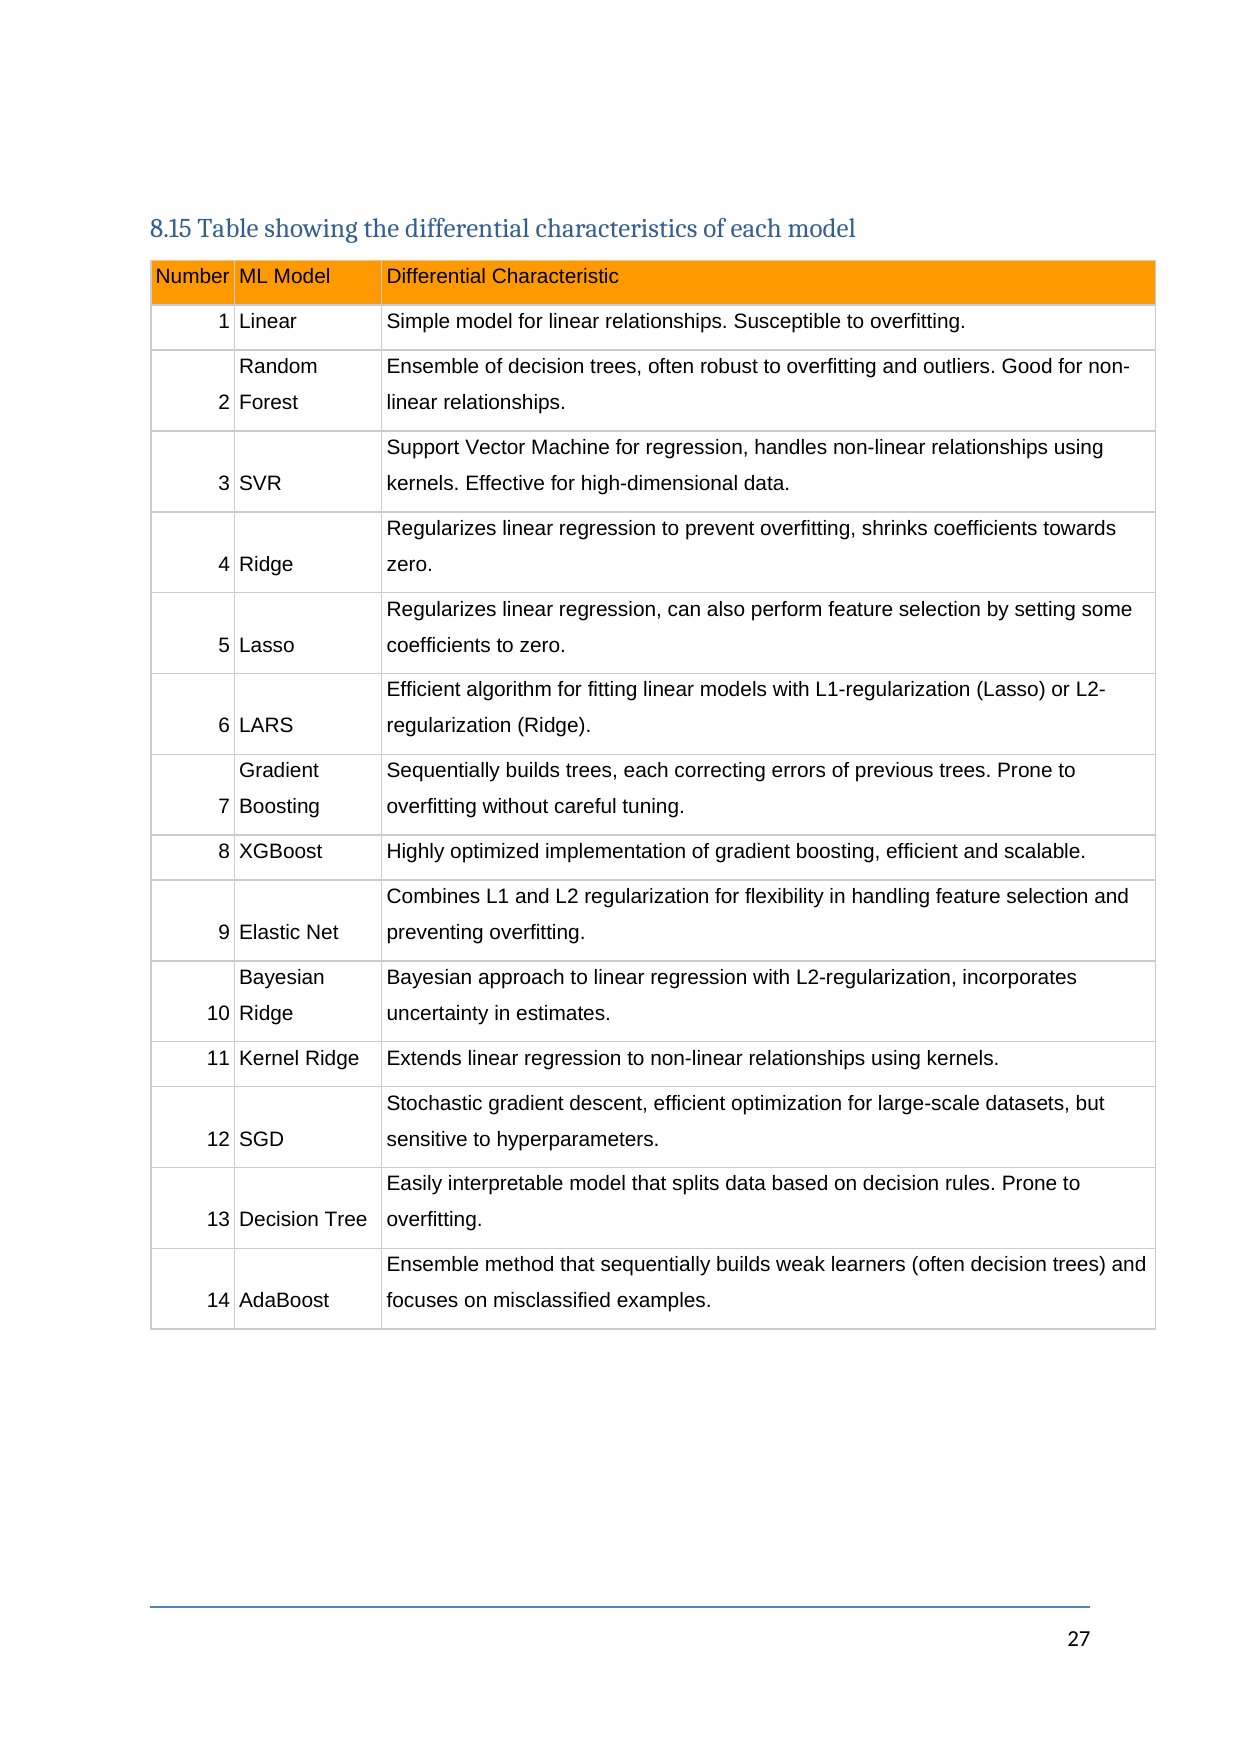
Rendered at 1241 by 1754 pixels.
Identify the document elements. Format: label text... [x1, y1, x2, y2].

table_cell Sequentially builds trees, each correcting errors of previous trees. Prone to overfitting without careful tuning. [382, 755, 1155, 834]
table_cell 1 [152, 306, 234, 349]
table_cell Regularizes linear regression, can also perform feature selection by setting some coefficients to zero. [382, 593, 1155, 673]
table_cell Random Forest [235, 351, 381, 430]
table_cell Ensemble of decision trees, often robust to overfitting and outliers. Good for non-linear relationships. [382, 351, 1155, 430]
table_cell 13 [152, 1168, 234, 1247]
table_cell Bayesian Ridge [235, 962, 381, 1041]
table_cell Regularizes linear regression to prevent overfitting, shrinks coefficients towards zero. [382, 513, 1155, 592]
table_cell 4 [152, 513, 234, 592]
table_cell Elastic Net [235, 881, 381, 960]
table_cell 11 [152, 1042, 234, 1086]
subtitle 8.15 Table showing the differential characteristics of each model [150, 213, 1090, 244]
table_cell 5 [152, 593, 234, 673]
table_cell Ensemble method that sequentially builds weak learners (often decision trees) and focuses on misclassified examples. [382, 1249, 1155, 1328]
table_cell Highly optimized implementation of gradient boosting, efficient and scalable. [382, 836, 1155, 879]
table_cell Decision Tree [235, 1168, 381, 1247]
table_cell Stochastic gradient descent, efficient optimization for large-scale datasets, but sensitive to hyperparameters. [382, 1087, 1155, 1167]
table_cell SVR [235, 432, 381, 511]
table_cell 7 [152, 755, 234, 834]
table_cell AdaBoost [235, 1249, 381, 1328]
table_cell 10 [152, 962, 234, 1041]
table_cell LARS [235, 674, 381, 753]
table_cell 6 [152, 674, 234, 753]
table_cell XGBoost [235, 836, 381, 879]
table_cell Easily interpretable model that splits data based on decision rules. Prone to overfitting. [382, 1168, 1155, 1247]
table_cell Linear [235, 306, 381, 349]
table_cell 12 [152, 1087, 234, 1167]
table_cell Kernel Ridge [235, 1042, 381, 1086]
table_cell Ridge [235, 513, 381, 592]
table_cell Bayesian approach to linear regression with L2-regularization, incorporates uncertainty in estimates. [382, 962, 1155, 1041]
table_cell 3 [152, 432, 234, 511]
table_header Differential Characteristic [382, 261, 1155, 304]
table_cell Gradient Boosting [235, 755, 381, 834]
table_cell 2 [152, 351, 234, 430]
table_cell SGD [235, 1087, 381, 1167]
table_cell 14 [152, 1249, 234, 1328]
table_header Number [152, 261, 234, 304]
table_cell Extends linear regression to non-linear relationships using kernels. [382, 1042, 1155, 1086]
table_cell 8 [152, 836, 234, 879]
table_cell Simple model for linear relationships. Susceptible to overfitting. [382, 306, 1155, 349]
table_cell Lasso [235, 593, 381, 673]
table_cell Efficient algorithm for fitting linear models with L1-regularization (Lasso) or L2-regularization (Ridge). [382, 674, 1155, 753]
table_header ML Model [235, 261, 381, 304]
table_cell 9 [152, 881, 234, 960]
table_cell Combines L1 and L2 regularization for flexibility in handling feature selection and preventing overfitting. [382, 881, 1155, 960]
table_cell Support Vector Machine for regression, handles non-linear relationships using kernels. Effective for high-dimensional data. [382, 432, 1155, 511]
